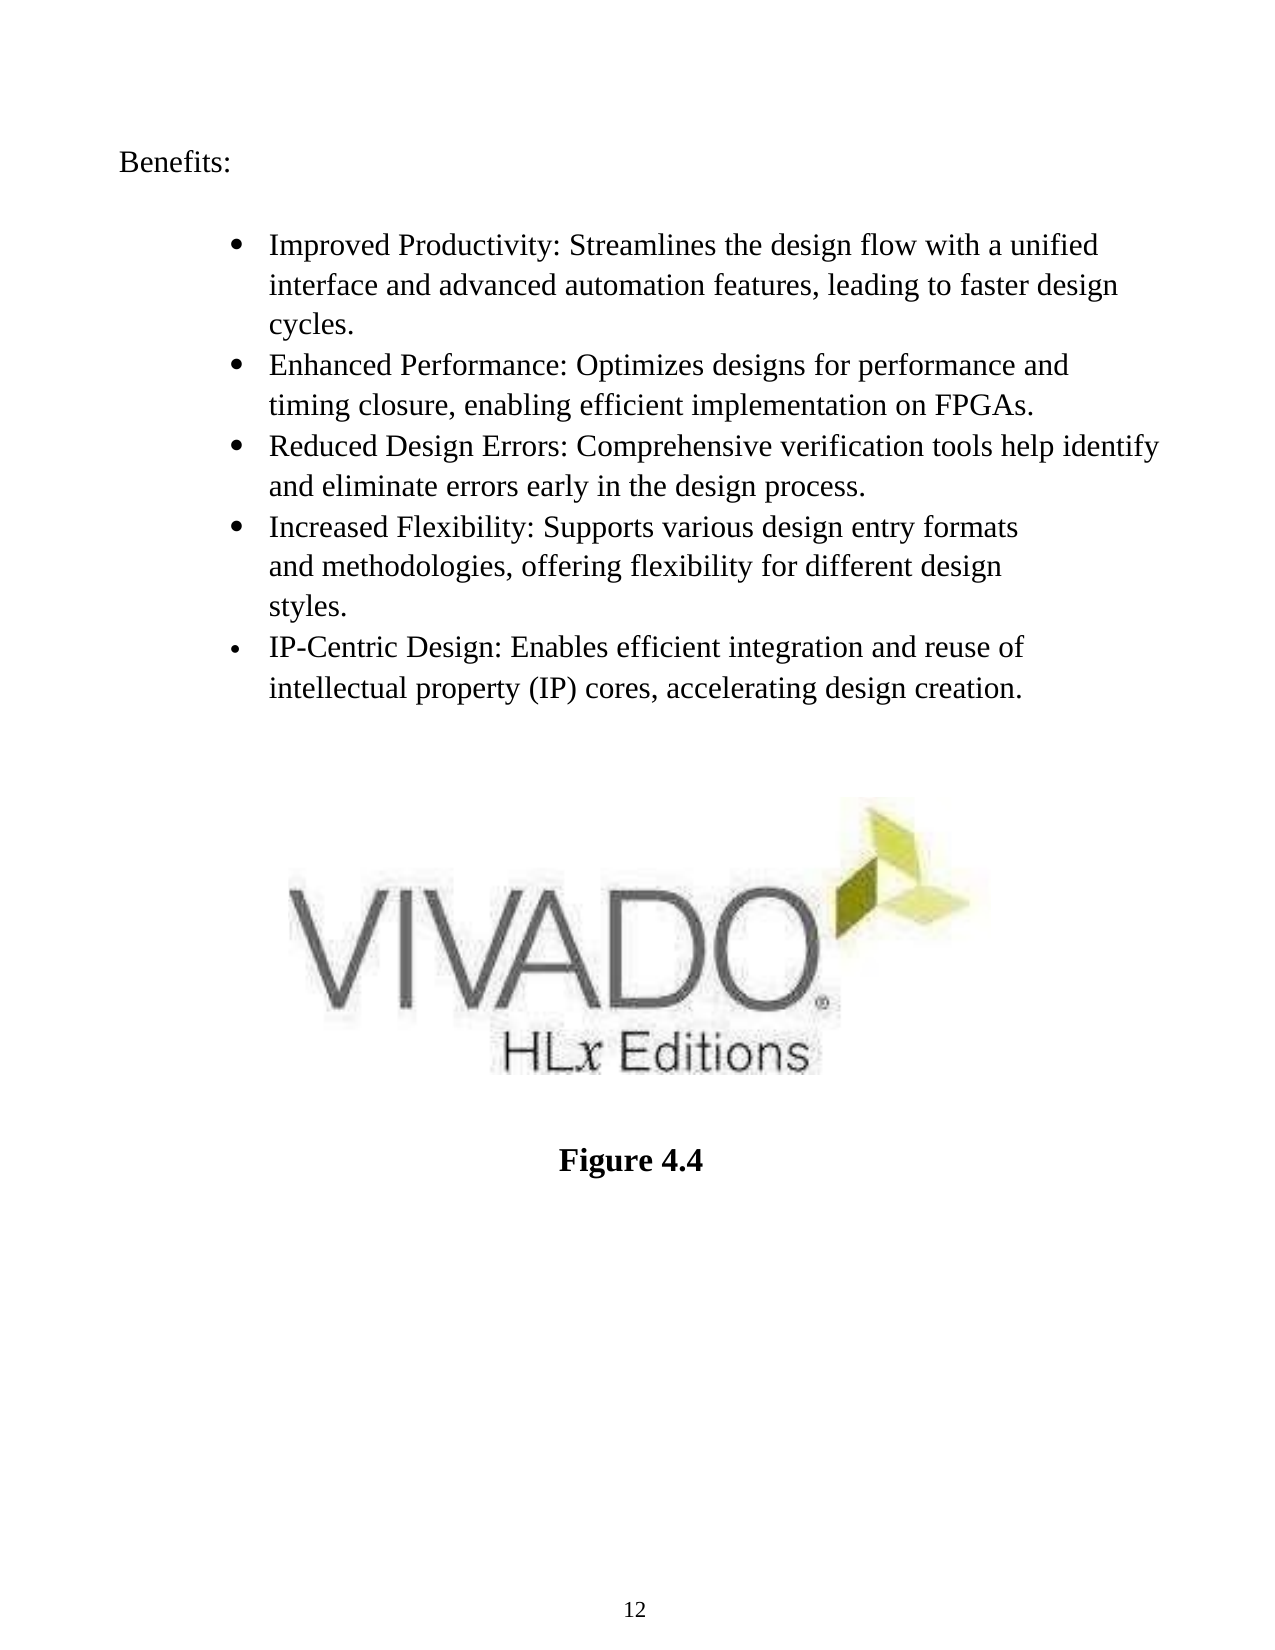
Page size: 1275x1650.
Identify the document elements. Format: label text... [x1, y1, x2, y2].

text Benefits: [119, 144, 1250, 180]
list Reduced Design Errors: Comprehensive verification tools help identify and eliminate errors early in the design process. [231, 427, 1205, 503]
text 12 [104, 1596, 1165, 1622]
picture [288, 797, 991, 1075]
list IP-Centric Design: Enables efficient integration and reuse of intellectual property (IP) cores, accelerating design creation. [231, 628, 1163, 705]
list Enhanced Performance: Optimizes designs for performance and timing closure, enabling efficient implementation on FPGAs. [231, 347, 1150, 422]
subtitle Figure 4.4 [97, 1140, 1165, 1178]
list Increased Flexibility: Supports various design entry formats and methodologies, offering flexibility for different design styles. [231, 508, 1065, 623]
list Improved Productivity: Streamlines the design flow with a unified interface and advanced automation features, leading to faster design cycles. [231, 227, 1208, 341]
